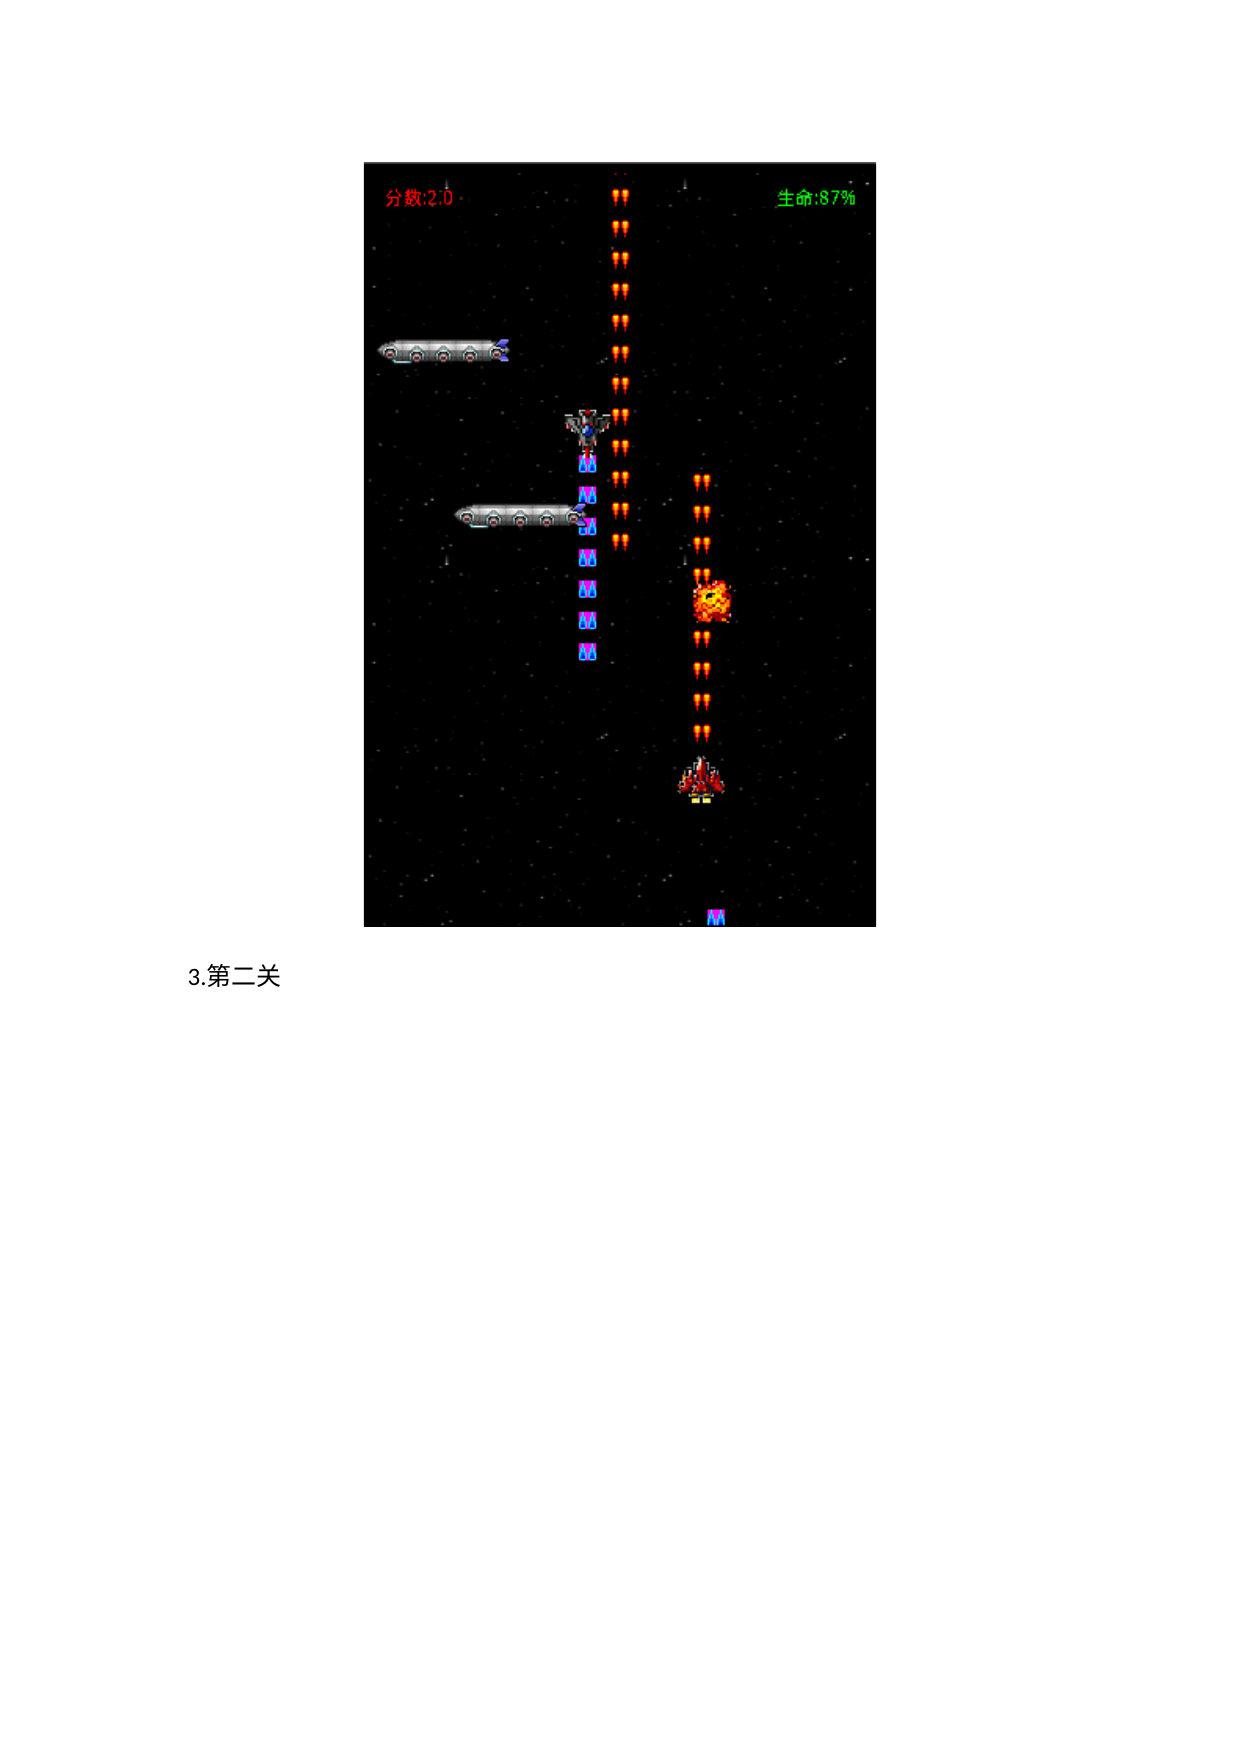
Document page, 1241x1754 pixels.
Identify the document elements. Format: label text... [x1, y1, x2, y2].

text 3.第二关 [187, 942, 1053, 1007]
picture [363, 162, 877, 927]
